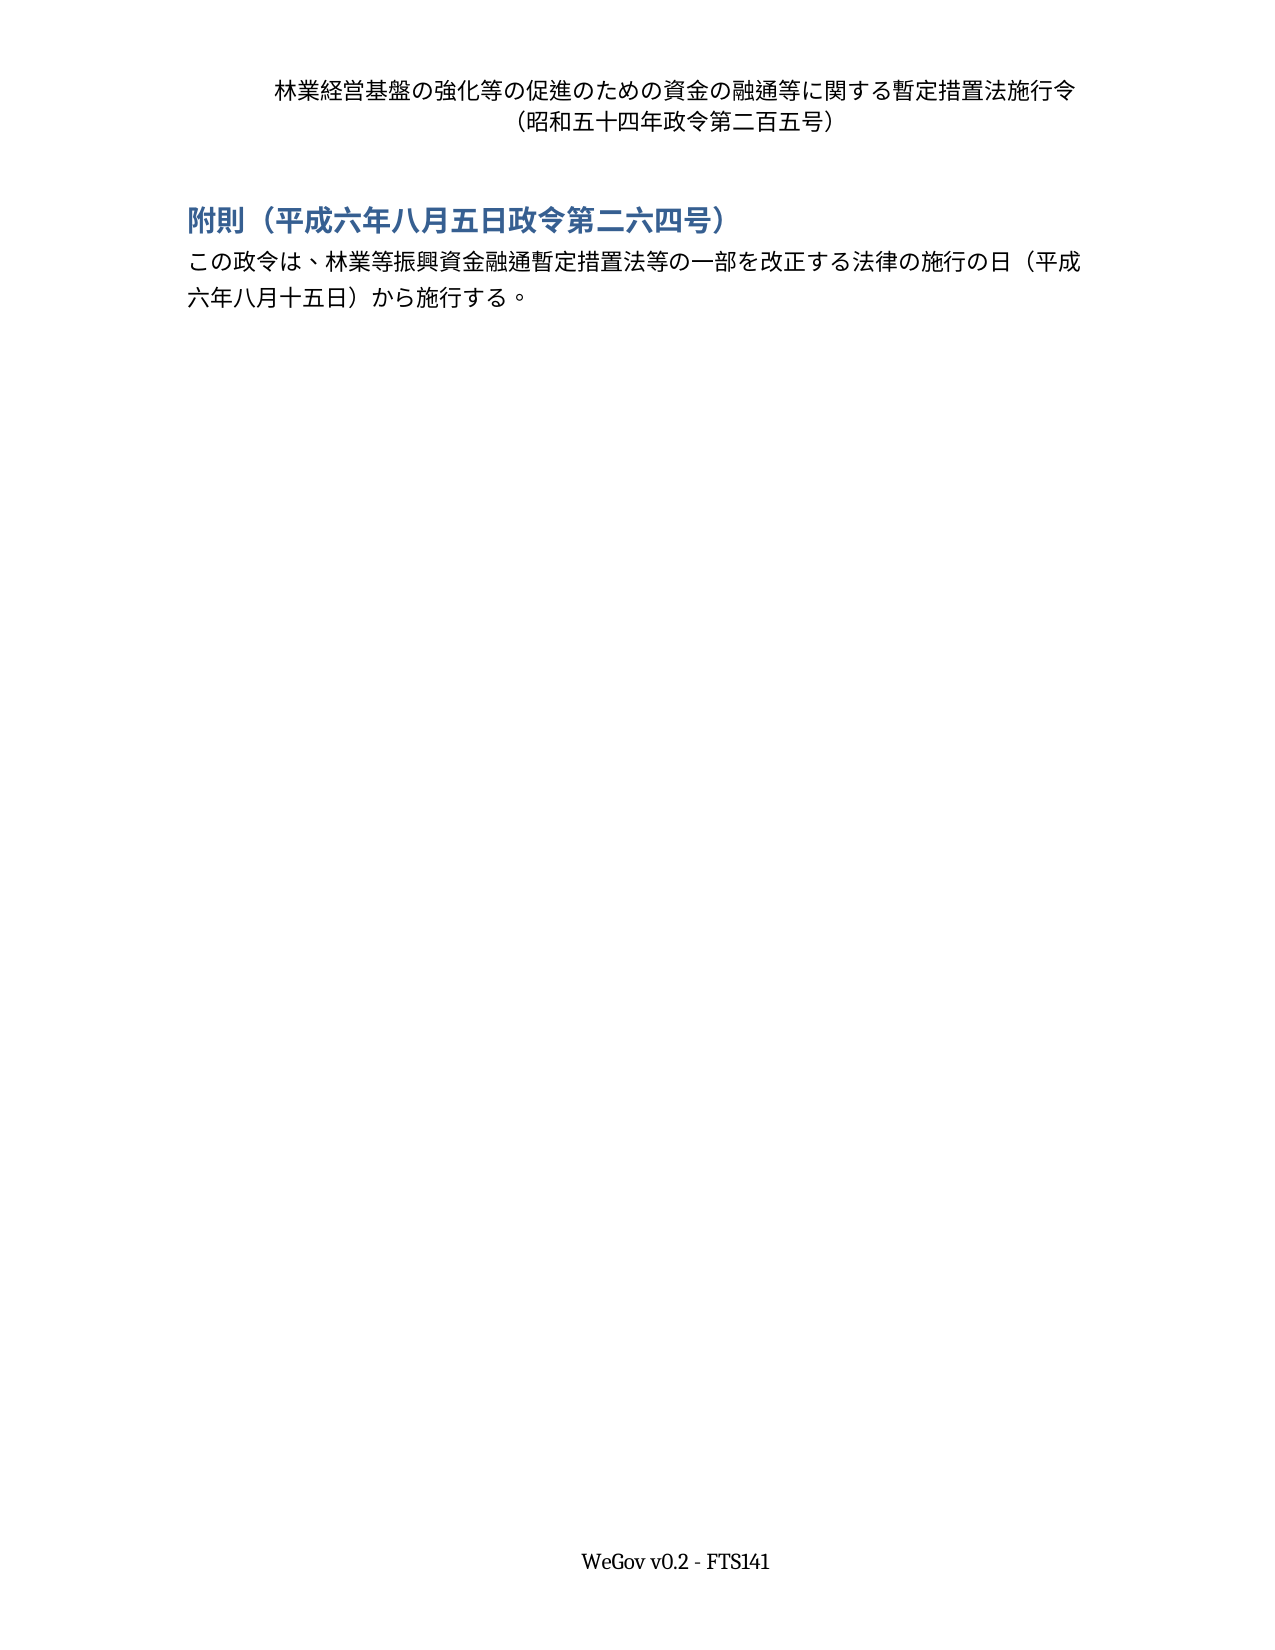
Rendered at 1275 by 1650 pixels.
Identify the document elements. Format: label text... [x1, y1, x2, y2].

text この政令は、林業等振興資金融通暫定措置法等の一部を改正する法律の施行の日（平成六年八月十五日）から施行する。 [187, 246, 1087, 313]
subtitle 附則（平成六年八月五日政令第二六四号） [187, 200, 1087, 240]
